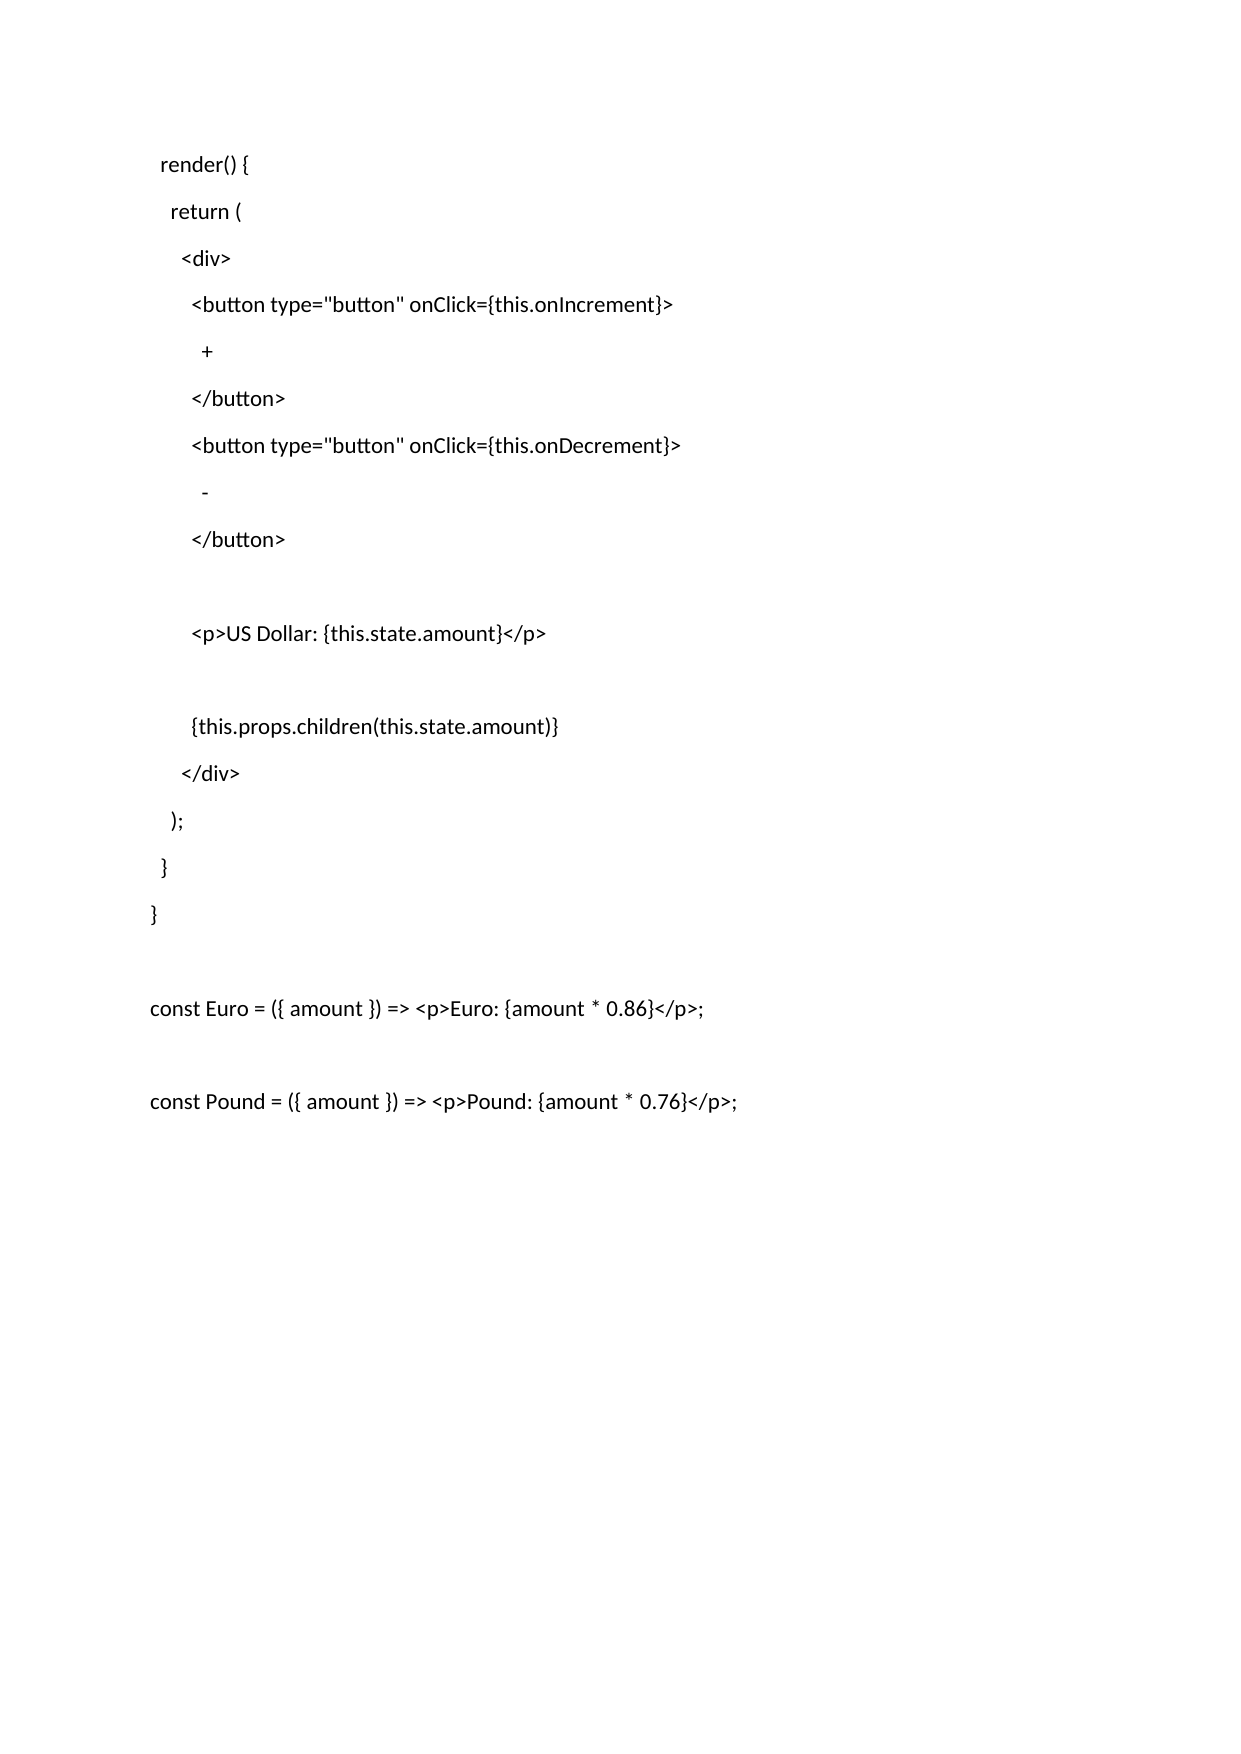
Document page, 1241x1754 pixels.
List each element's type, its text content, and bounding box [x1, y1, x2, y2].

text const Pound = ({ amount }) => <p>Pound: {amount * 0.76}</p>; [150, 1087, 1090, 1116]
text <p>US Dollar: {this.state.amount}</p> [150, 619, 1090, 647]
text </div> [150, 759, 1090, 787]
text const Euro = ({ amount }) => <p>Euro: {amount * 0.86}</p>; [150, 994, 1090, 1022]
text - [150, 478, 1090, 506]
text ); [150, 806, 1090, 834]
text </button> [150, 525, 1090, 553]
text <button type="button" onClick={this.onDecrement}> [150, 431, 1090, 459]
text <div> [150, 244, 1090, 272]
text <button type="button" onClick={this.onIncrement}> [150, 291, 1090, 319]
text } [150, 853, 1090, 881]
text {this.props.children(this.state.amount)} [150, 712, 1090, 741]
text render() { [150, 150, 1090, 178]
text } [150, 900, 1090, 928]
text return ( [150, 197, 1090, 225]
text </button> [150, 384, 1090, 412]
text + [150, 337, 1090, 366]
